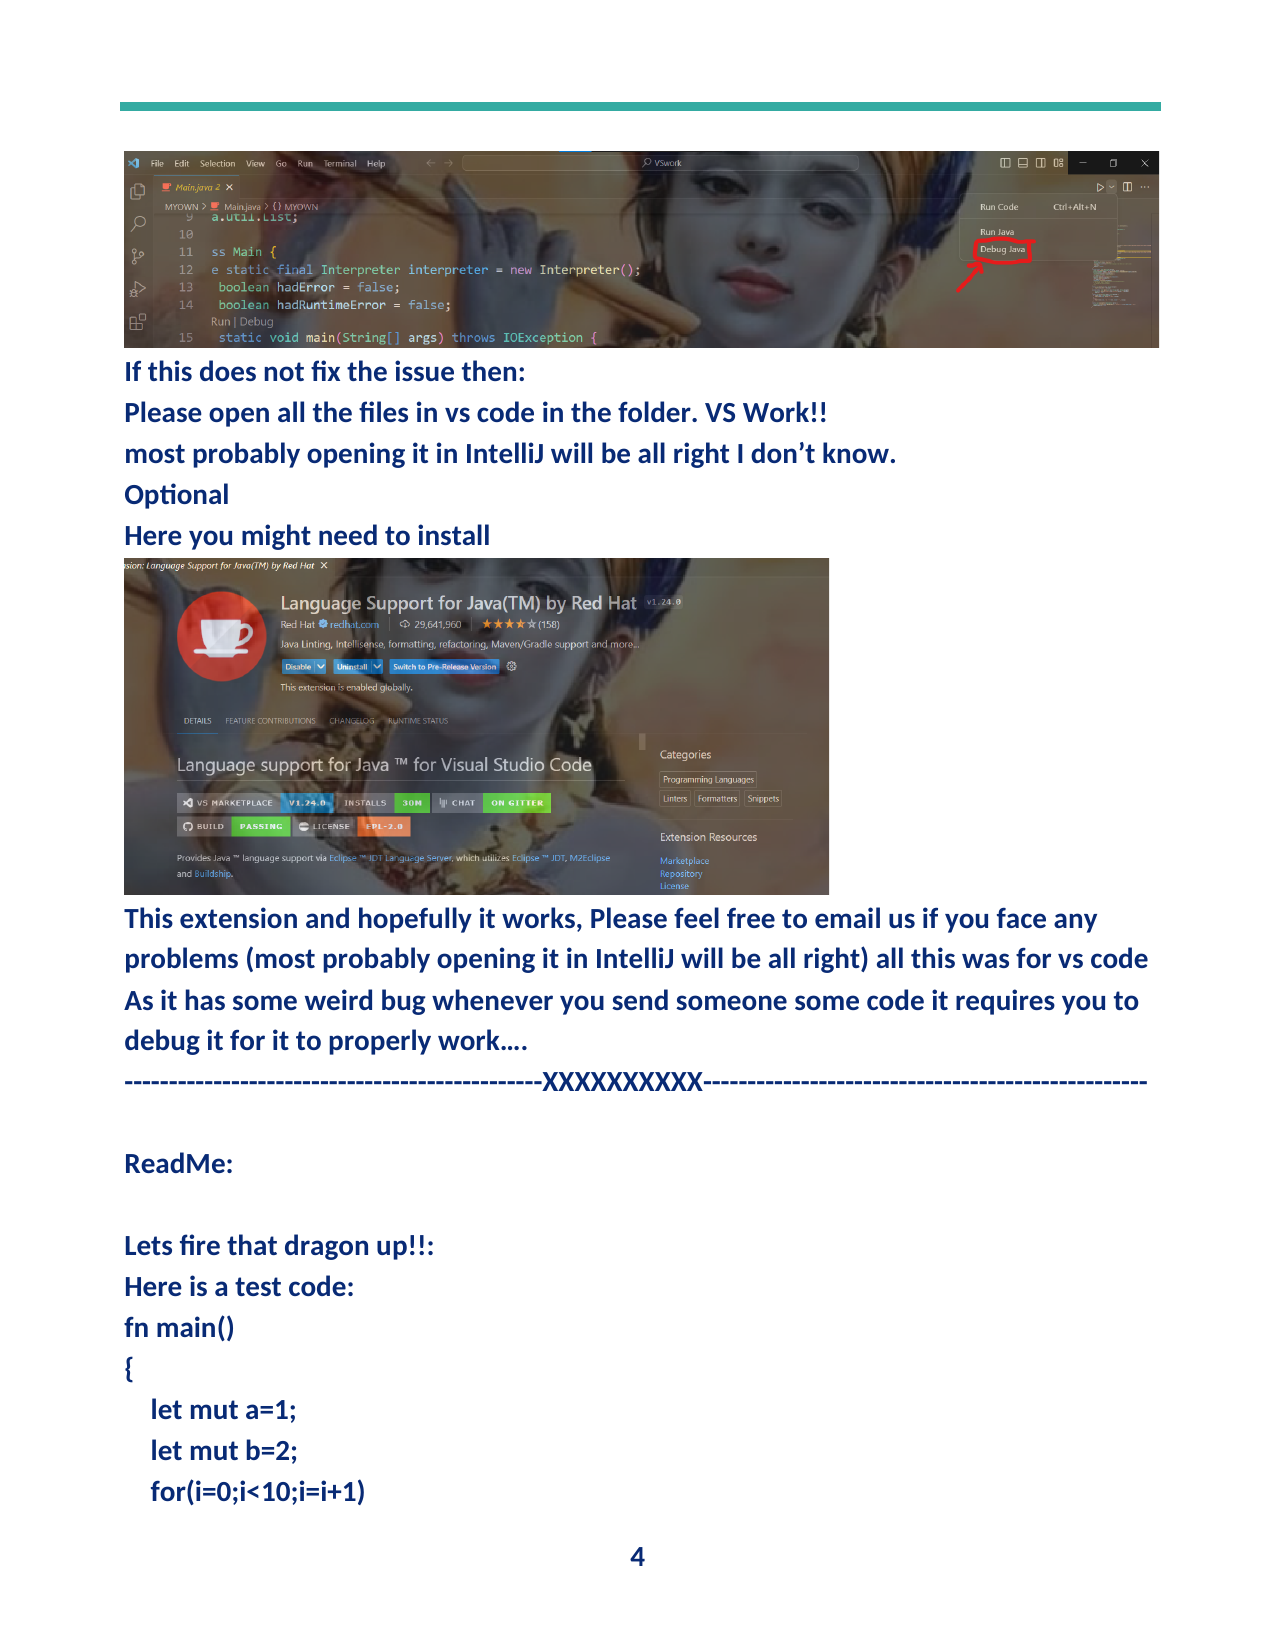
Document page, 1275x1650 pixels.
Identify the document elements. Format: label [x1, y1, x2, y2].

picture [124, 558, 830, 895]
picture [124, 151, 1160, 348]
table_header [124, 152, 1166, 1513]
